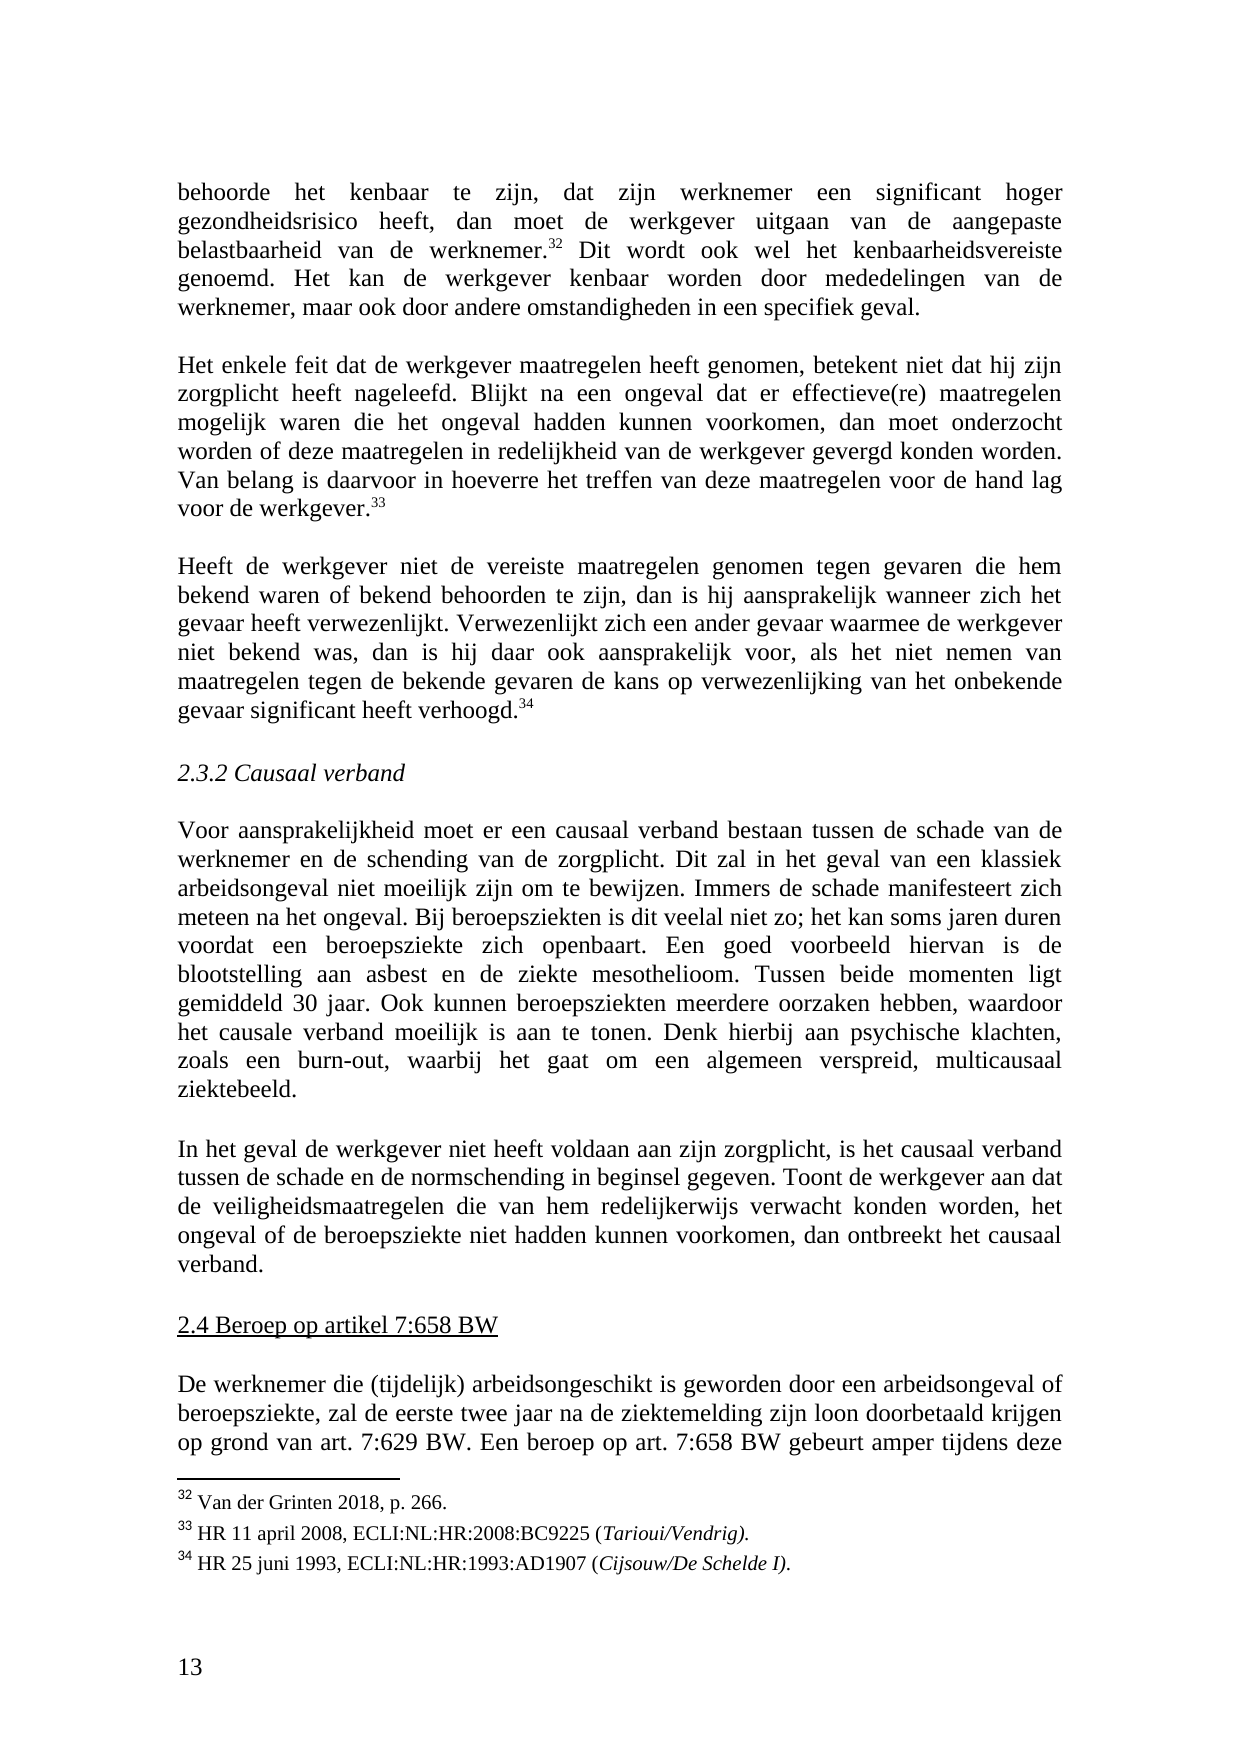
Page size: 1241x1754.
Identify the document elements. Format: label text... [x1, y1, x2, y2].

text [177, 1369, 1063, 1456]
subtitle 2.3.2 Causaal verband [177, 758, 1063, 787]
text Heeft de werkgever niet de vereiste maatregelen genomen tegen gevaren die hem bekend waren of bekend behoorden te zijn, dan is hij aansprakelijk wanneer zich het gevaar heeft verwezenlijkt. Verwezenlijkt zich een ander gevaar waarmee de werkgever niet bekend was, dan is hij daar ook aansprakelijk voor, als het niet nemen van maatregelen tegen de bekende gevaren de kans op verwezenlijking van het onbekende gevaar significant heeft verhoogd. [177, 551, 1063, 723]
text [177, 177, 1063, 321]
text Voor aansprakelijkheid moet er een causaal verband bestaan tussen de schade van de werknemer en de schending van de zorgplicht. Dit zal in het geval van een klassiek arbeidsongeval niet moeilijk zijn om te bewijzen. Immers de schade manifesteert zich meteen na het ongeval. Bij beroepsziekten is dit veelal niet zo; het kan soms jaren duren voordat een beroepsziekte zich openbaart. Een goed voorbeeld hiervan is de blootstelling aan asbest en de ziekte mesothelioom. Tussen beide momenten ligt gemiddeld 30 jaar. Ook kunnen beroepsziekten meerdere oorzaken hebben, waardoor het causale verband moeilijk is aan te tonen. Denk hierbij aan psychische klachten, zoals een burn-out, waarbij het gaat om een algemeen verspreid, multicausaal ziektebeeld. [177, 816, 1063, 1103]
text In het geval de werkgever niet heeft voldaan aan zijn zorgplicht, is het causaal verband tussen de schade en de normschending in beginsel gegeven. Toont de werkgever aan dat de veiligheidsmaatregelen die van hem redelijkerwijs verwacht konden worden, het ongeval of de beroepsziekte niet hadden kunnen voorkomen, dan ontbreekt het causaal verband. [177, 1134, 1063, 1277]
text Het enkele feit dat de werkgever maatregelen heeft genomen, betekent niet dat hij zijn zorgplicht heeft nageleefd. Blijkt na een ongeval dat er effectieve(re) maatregelen mogelijk waren die het ongeval hadden kunnen voorkomen, dan moet onderzocht worden of deze maatregelen in redelijkheid van de werkgever gevergd konden worden. Van belang is daarvoor in hoeverre het treffen van deze maatregelen voor de hand lag voor de werkgever. [177, 350, 1063, 522]
subtitle 2.4 Beroep op artikel 7:658 BW [177, 1310, 1063, 1339]
